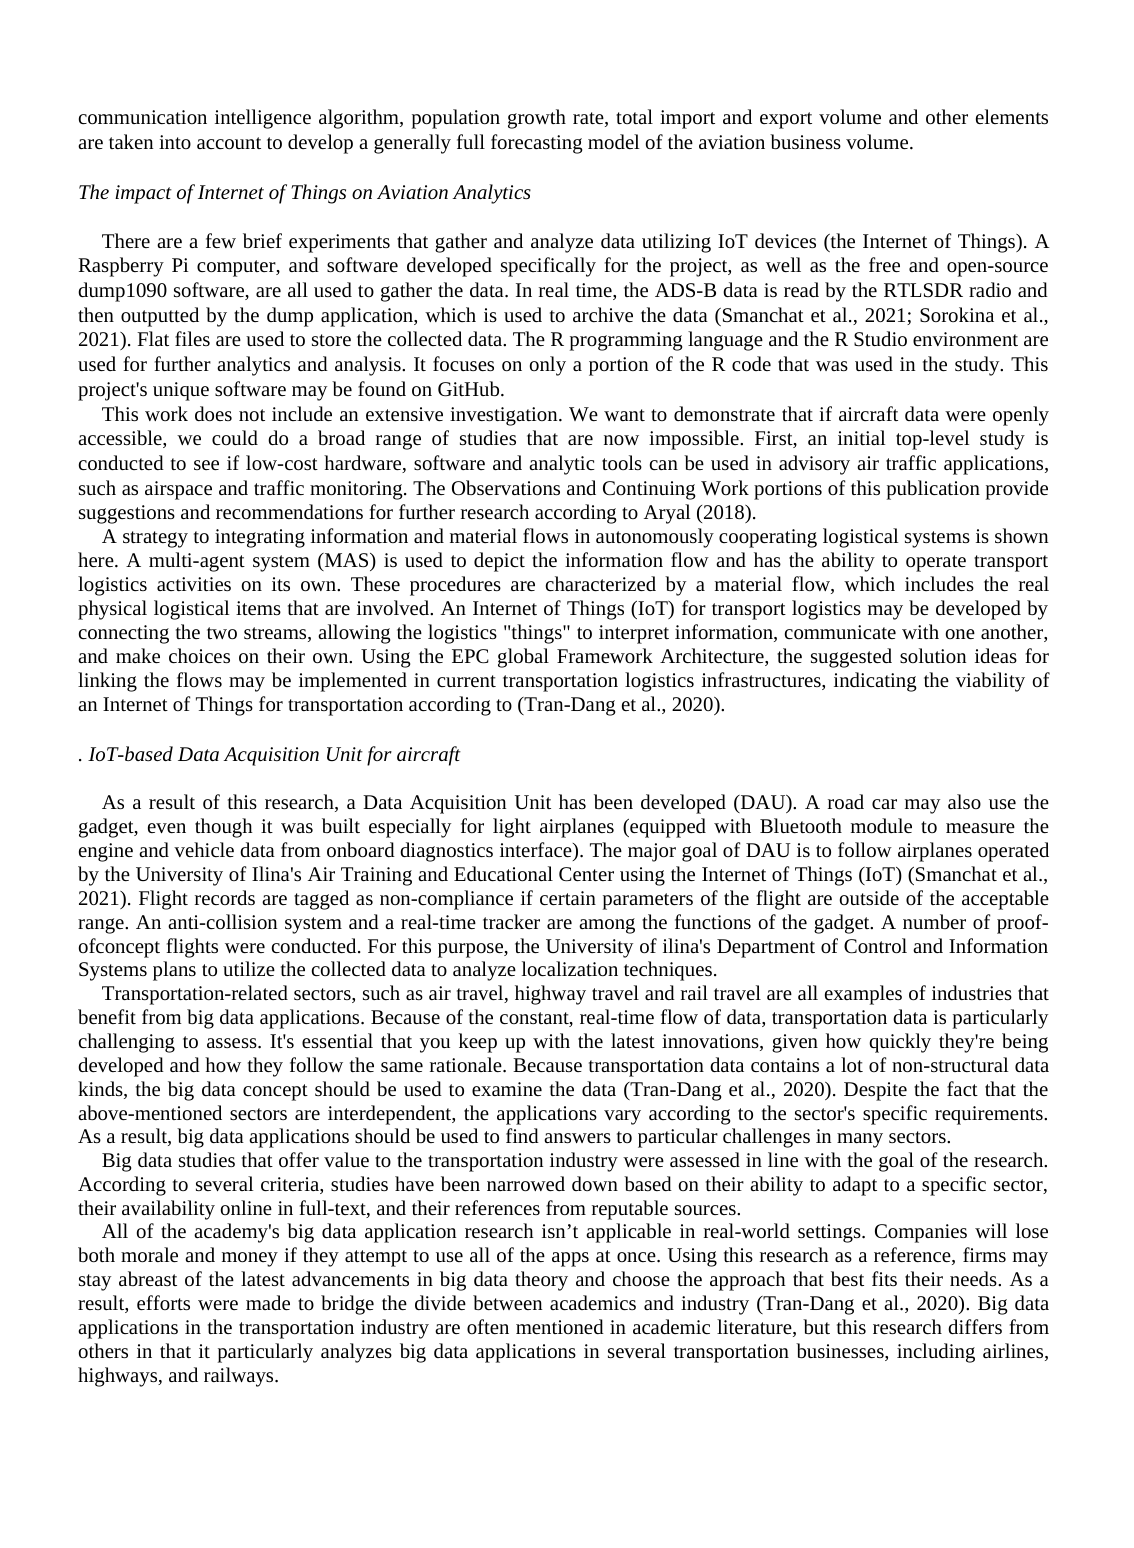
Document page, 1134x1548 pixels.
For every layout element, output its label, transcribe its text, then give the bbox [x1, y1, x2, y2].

text There are a few brief experiments that gather and analyze data utilizing IoT devices (the Internet of Things). A Raspberry Pi computer, and software developed specifically for the project, as well as the free and open-source dump1090 software, are all used to gather the data. In real time, the ADS-B data is read by the RTLSDR radio and then outputted by the dump application, which is used to archive the data (Smanchat et al., 2021; Sorokina et al., 2021). Flat files are used to store the collected data. The R programming language and the R Studio environment are used for further analytics and analysis. It focuses on only a portion of the R code that was used in the study. This project's unique software may be found on GitHub. [78, 229, 1051, 401]
text This work does not include an extensive investigation. We want to demonstrate that if aircraft data were openly accessible, we could do a broad range of studies that are now impossible. First, an initial top-level study is conducted to see if low-cost hardware, software and analytic tools can be used in advisory air traffic applications, such as airspace and traffic monitoring. The Observations and Continuing Work portions of this publication provide suggestions and recommendations for further research according to Aryal (2018). [78, 401, 1051, 524]
subtitle The impact of Internet of Things on Aviation Analytics [78, 180, 1054, 204]
subtitle . IoT-based Data Acquisition Unit for aircraft [78, 742, 1054, 766]
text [78, 105, 1051, 154]
text Big data studies that offer value to the transportation industry were assessed in line with the goal of the research. According to several criteria, studies have been narrowed down based on their ability to adapt to a specific sector, their availability online in full-text, and their references from reputable sources. [78, 1148, 1051, 1220]
text A strategy to integrating information and material flows in autonomously cooperating logistical systems is shown here. A multi-agent system (MAS) is used to depict the information flow and has the ability to operate transport logistics activities on its own. These procedures are characterized by a material flow, which includes the real physical logistical items that are involved. An Internet of Things (IoT) for transport logistics may be developed by connecting the two streams, allowing the logistics "things" to interpret information, communicate with one another, and make choices on their own. Using the EPC global Framework Architecture, the suggested solution ideas for linking the flows may be implemented in current transportation logistics infrastructures, indicating the viability of an Internet of Things for transportation according to (Tran-Dang et al., 2020). [78, 525, 1051, 716]
text All of the academy's big data application research isn’t applicable in real-world settings. Companies will lose both morale and money if they attempt to use all of the apps at once. Using this research as a reference, firms may stay abreast of the latest advancements in big data theory and choose the approach that best fits their needs. As a result, efforts were made to bridge the divide between academics and industry (Tran-Dang et al., 2020). Big data applications in the transportation industry are often mentioned in academic literature, but this research differs from others in that it particularly analyzes big data applications in several transportation businesses, including airlines, highways, and railways. [78, 1220, 1051, 1387]
text As a result of this research, a Data Acquisition Unit has been developed (DAU). A road car may also use the gadget, even though it was built especially for light airplanes (equipped with Bluetooth module to measure the engine and vehicle data from onboard diagnostics interface). The major goal of DAU is to follow airplanes operated by the University of Ilina's Air Training and Educational Center using the Internet of Things (IoT) (Smanchat et al., 2021). Flight records are tagged as non-compliance if certain parameters of the flight are outside of the acceptable range. An anti-collision system and a real-time tracker are among the functions of the gadget. A number of proof-ofconcept flights were conducted. For this purpose, the University of ilina's Department of Control and Information Systems plans to utilize the collected data to analyze localization techniques. [78, 791, 1051, 981]
text Transportation-related sectors, such as air travel, highway travel and rail travel are all examples of industries that benefit from big data applications. Because of the constant, real-time flow of data, transportation data is particularly challenging to assess. It's essential that you keep up with the latest innovations, given how quickly they're being developed and how they follow the same rationale. Because transportation data contains a lot of non-structural data kinds, the big data concept should be used to examine the data (Tran-Dang et al., 2020). Despite the fact that the above-mentioned sectors are interdependent, the applications vary according to the sector's specific requirements. As a result, big data applications should be used to find answers to particular challenges in many sectors. [78, 981, 1051, 1148]
